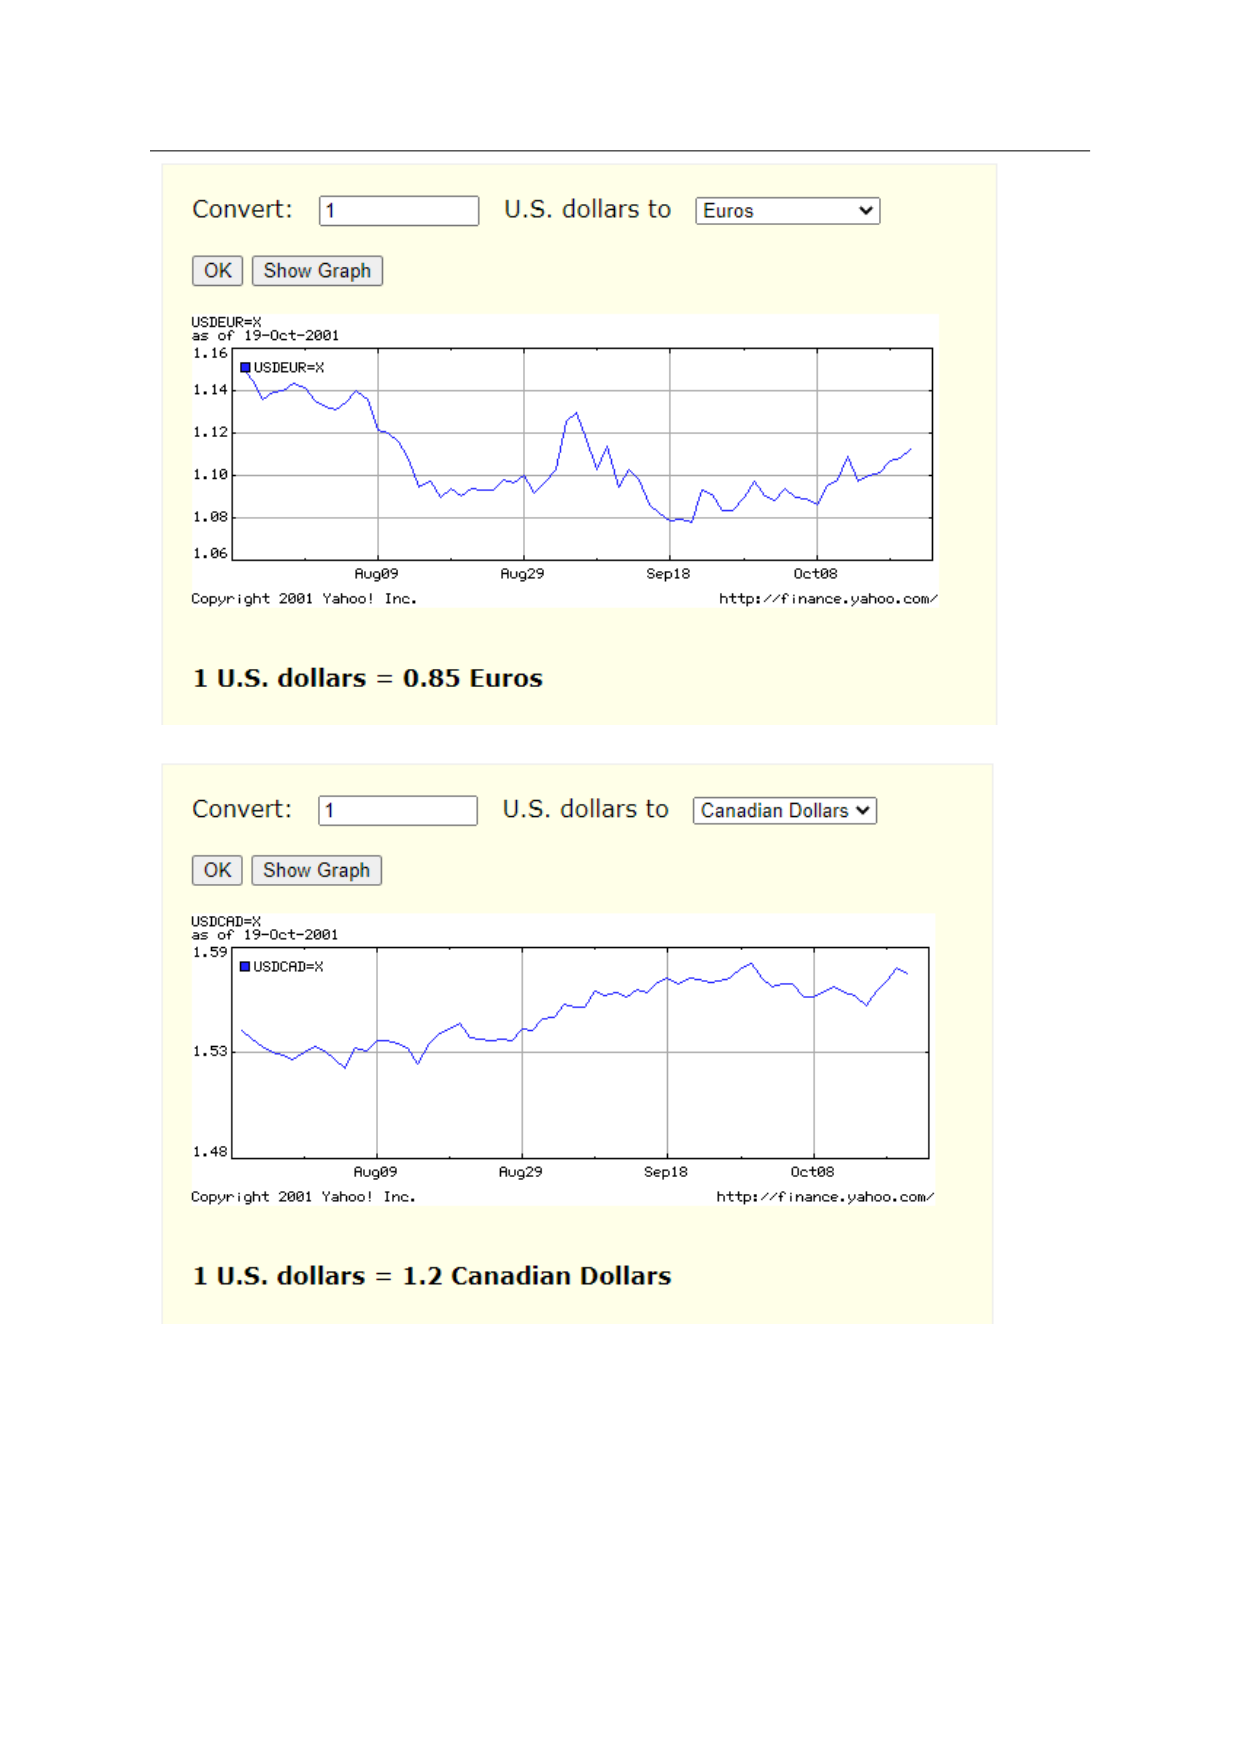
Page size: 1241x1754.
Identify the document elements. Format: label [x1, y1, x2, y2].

picture [150, 150, 1091, 725]
picture [150, 753, 1091, 1324]
